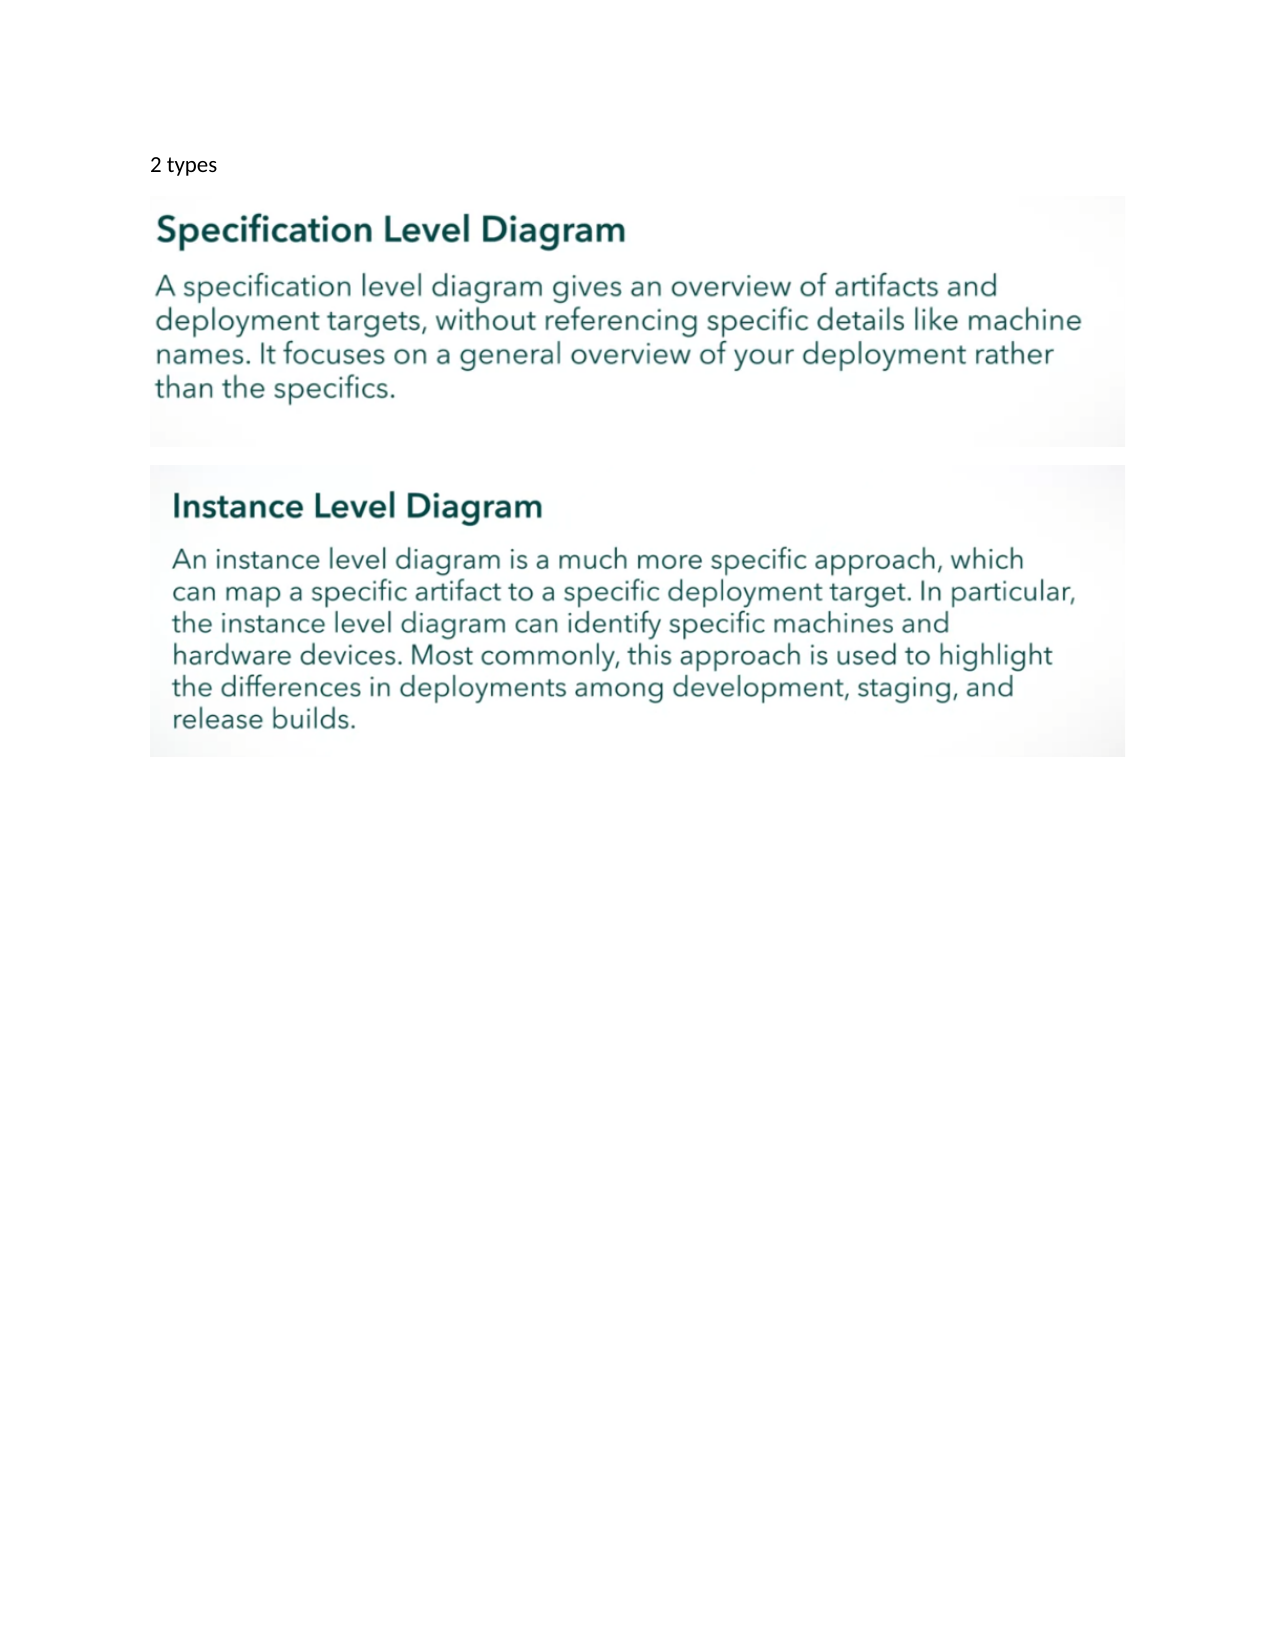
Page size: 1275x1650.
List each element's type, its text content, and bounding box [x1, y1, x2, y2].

picture [150, 196, 1125, 447]
picture [150, 465, 1125, 757]
text 2 types [150, 150, 1125, 178]
